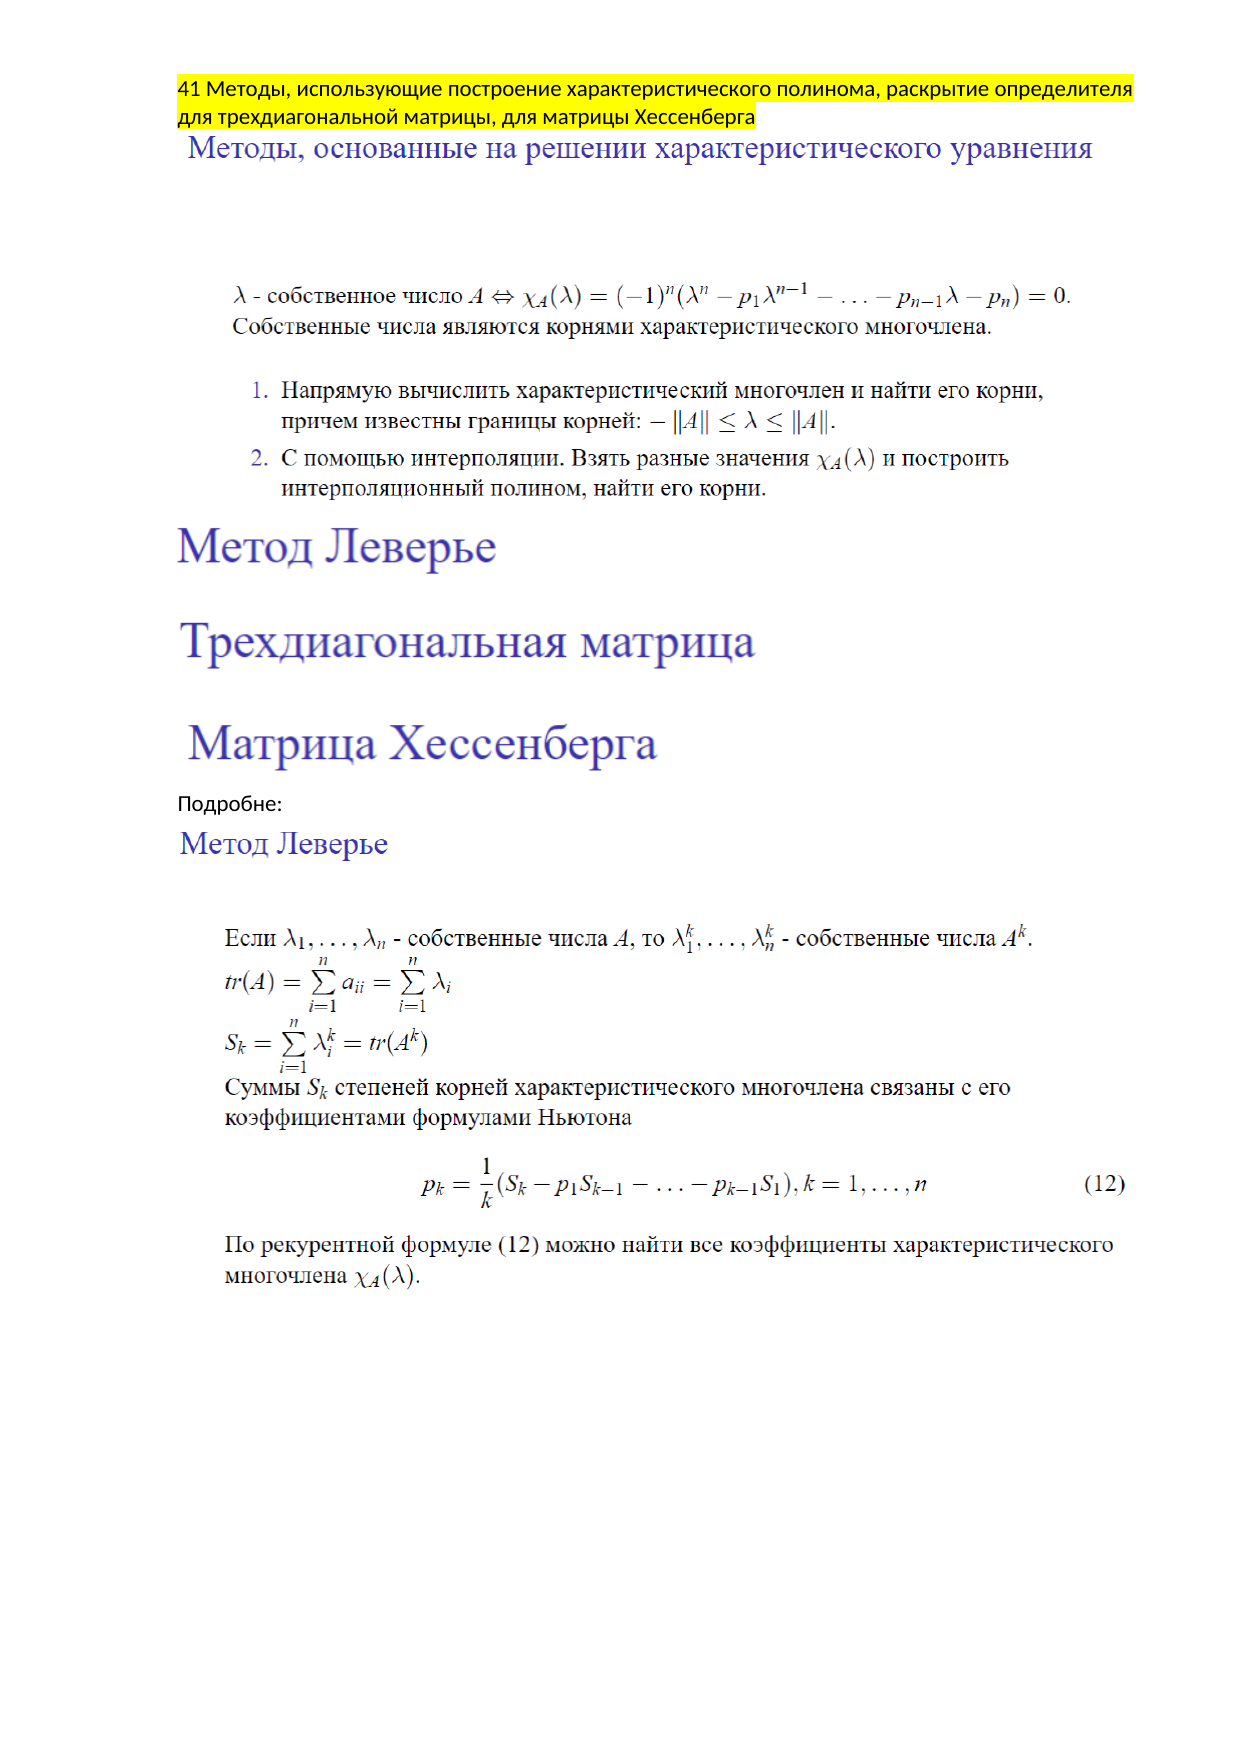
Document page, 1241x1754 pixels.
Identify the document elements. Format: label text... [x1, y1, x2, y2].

picture [177, 129, 1152, 512]
picture [177, 819, 1152, 1307]
picture [177, 605, 779, 694]
picture [177, 513, 571, 603]
picture [177, 695, 685, 787]
